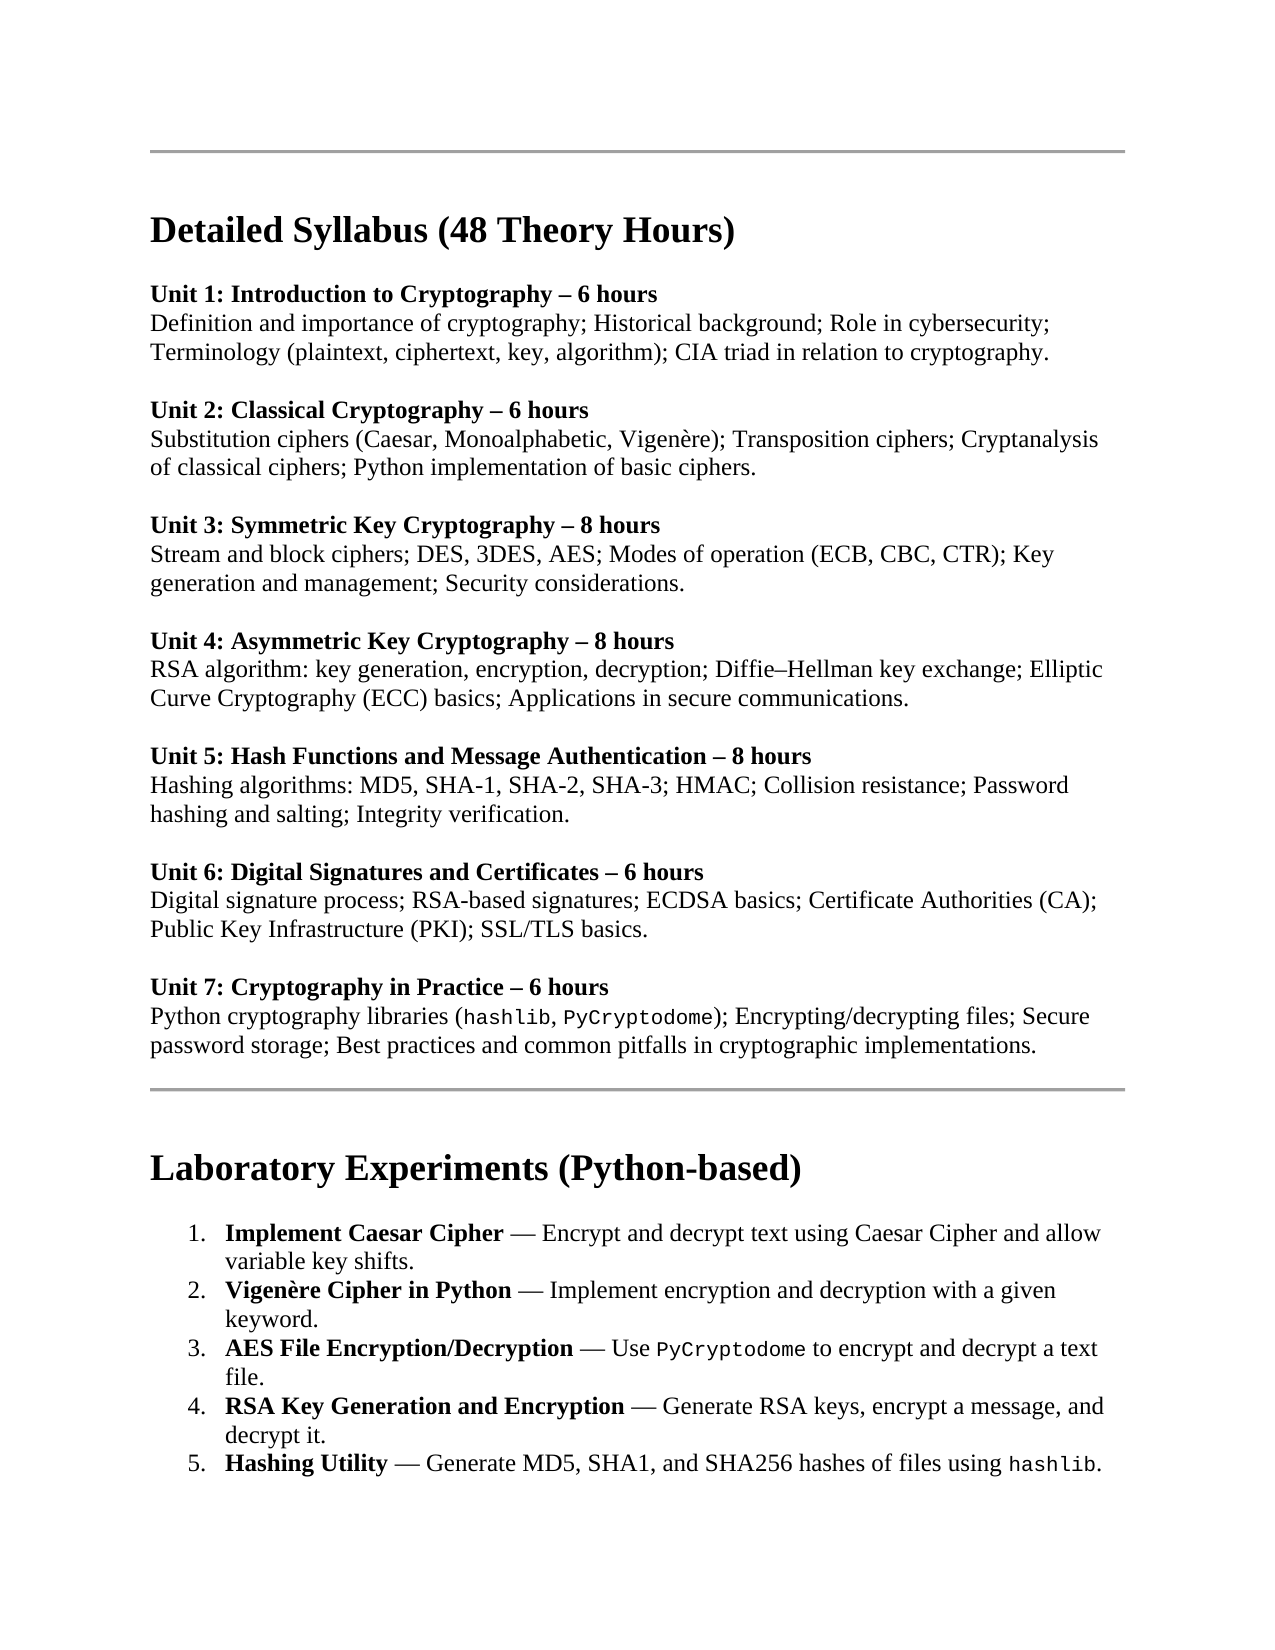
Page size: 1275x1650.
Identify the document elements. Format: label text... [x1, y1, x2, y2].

text Unit 1: Introduction to Cryptography – 6 hours Definition and importance of cryptography; Historical background; Role in cybersecurity; Terminology (plaintext, ciphertext, key, algorithm); CIA triad in relation to cryptography. [150, 279, 1125, 366]
text Unit 2: Classical Cryptography – 6 hours Substitution ciphers (Caesar, Monoalphabetic, Vigenère); Transposition ciphers; Cryptanalysis of classical ciphers; Python implementation of basic ciphers. [150, 395, 1125, 481]
text Unit 6: Digital Signatures and Certificates – 6 hours Digital signature process; RSA-based signatures; ECDSA basics; Certificate Authorities (CA); Public Key Infrastructure (PKI); SSL/TLS basics. [150, 857, 1125, 943]
text Unit 4: Asymmetric Key Cryptography – 8 hours RSA algorithm: key generation, encryption, decryption; Diffie–Hellman key exchange; Elliptic Curve Cryptography (ECC) basics; Applications in secure communications. [150, 626, 1125, 712]
text Detailed Syllabus (48 Theory Hours) [150, 207, 1125, 250]
list RSA Key Generation and Encryption — Generate RSA keys, encrypt a message, and decrypt it. [187, 1391, 1125, 1448]
list Implement Caesar Cipher — Encrypt and decrypt text using Caesar Cipher and allow variable key shifts. [187, 1218, 1125, 1275]
list Vigenère Cipher in Python — Implement encryption and decryption with a given keyword. [187, 1275, 1125, 1333]
list AES File Encryption/Decryption — Use PyCryptodome to encrypt and decrypt a text file. [187, 1333, 1125, 1391]
text Unit 5: Hash Functions and Message Authentication – 8 hours Hashing algorithms: MD5, SHA-1, SHA-2, SHA-3; HMAC; Collision resistance; Password hashing and salting; Integrity verification. [150, 741, 1125, 827]
text Unit 7: Cryptography in Practice – 6 hours Python cryptography libraries (hashlib, PyCryptodome); Encrypting/decrypting files; Secure password storage; Best practices and common pitfalls in cryptographic implementations. [150, 972, 1125, 1059]
text Unit 3: Symmetric Key Cryptography – 8 hours Stream and block ciphers; DES, 3DES, AES; Modes of operation (ECB, CBC, CTR); Key generation and management; Security considerations. [150, 510, 1125, 597]
text Laboratory Experiments (Python-based) [150, 1145, 1125, 1188]
list Hashing Utility — Generate MD5, SHA1, and SHA256 hashes of files using hashlib. [187, 1448, 1125, 1478]
